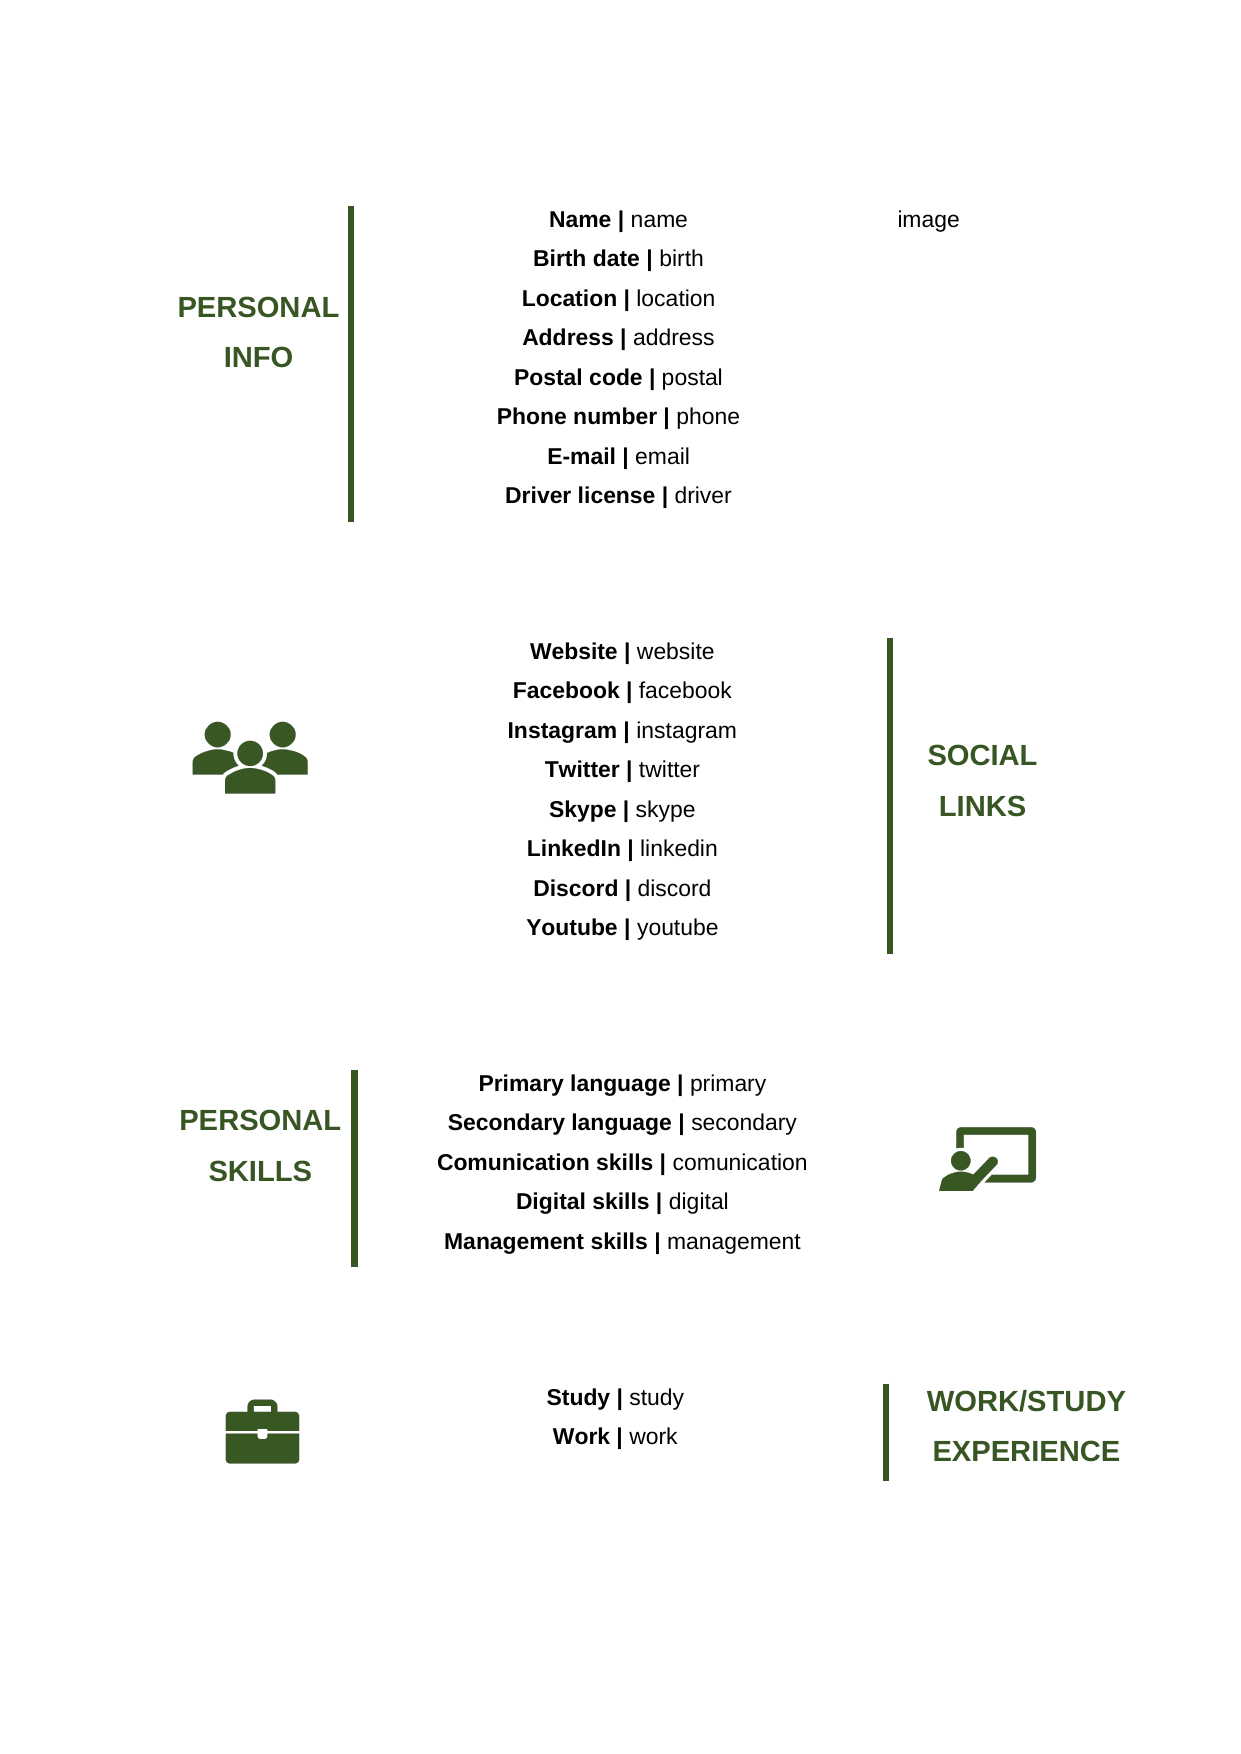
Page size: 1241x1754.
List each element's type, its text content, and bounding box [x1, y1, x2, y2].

table_header PERSONAL INFO [166, 206, 348, 522]
picture [217, 1390, 304, 1477]
table_header Name | name Birth date | birth Location | location Address | address Postal code | postal Phone number | phone E-mail | email Driver license | driver [354, 206, 886, 522]
table_header Website | website Facebook | facebook Instagram | instagram Twitter | twitter Skype | skype LinkedIn | linkedin Discord | discord Youtube | youtube [354, 638, 887, 954]
table_header [890, 1070, 1075, 1267]
picture [186, 693, 314, 822]
picture [936, 1107, 1039, 1211]
table_header [166, 1384, 344, 1481]
table_header SOCIAL LINKS [893, 638, 1075, 954]
table_header image [886, 206, 1074, 522]
table_header PERSONAL SKILLS [166, 1070, 351, 1267]
table_header Primary language | primary Secondary language | secondary Comunication skills | comunication Digital skills | digital Management skills | management [358, 1070, 890, 1267]
table_header WORK/STUDY EXPERIENCE [889, 1384, 1167, 1481]
table_header Study | study Work | work [344, 1384, 883, 1481]
table_header [166, 638, 354, 954]
